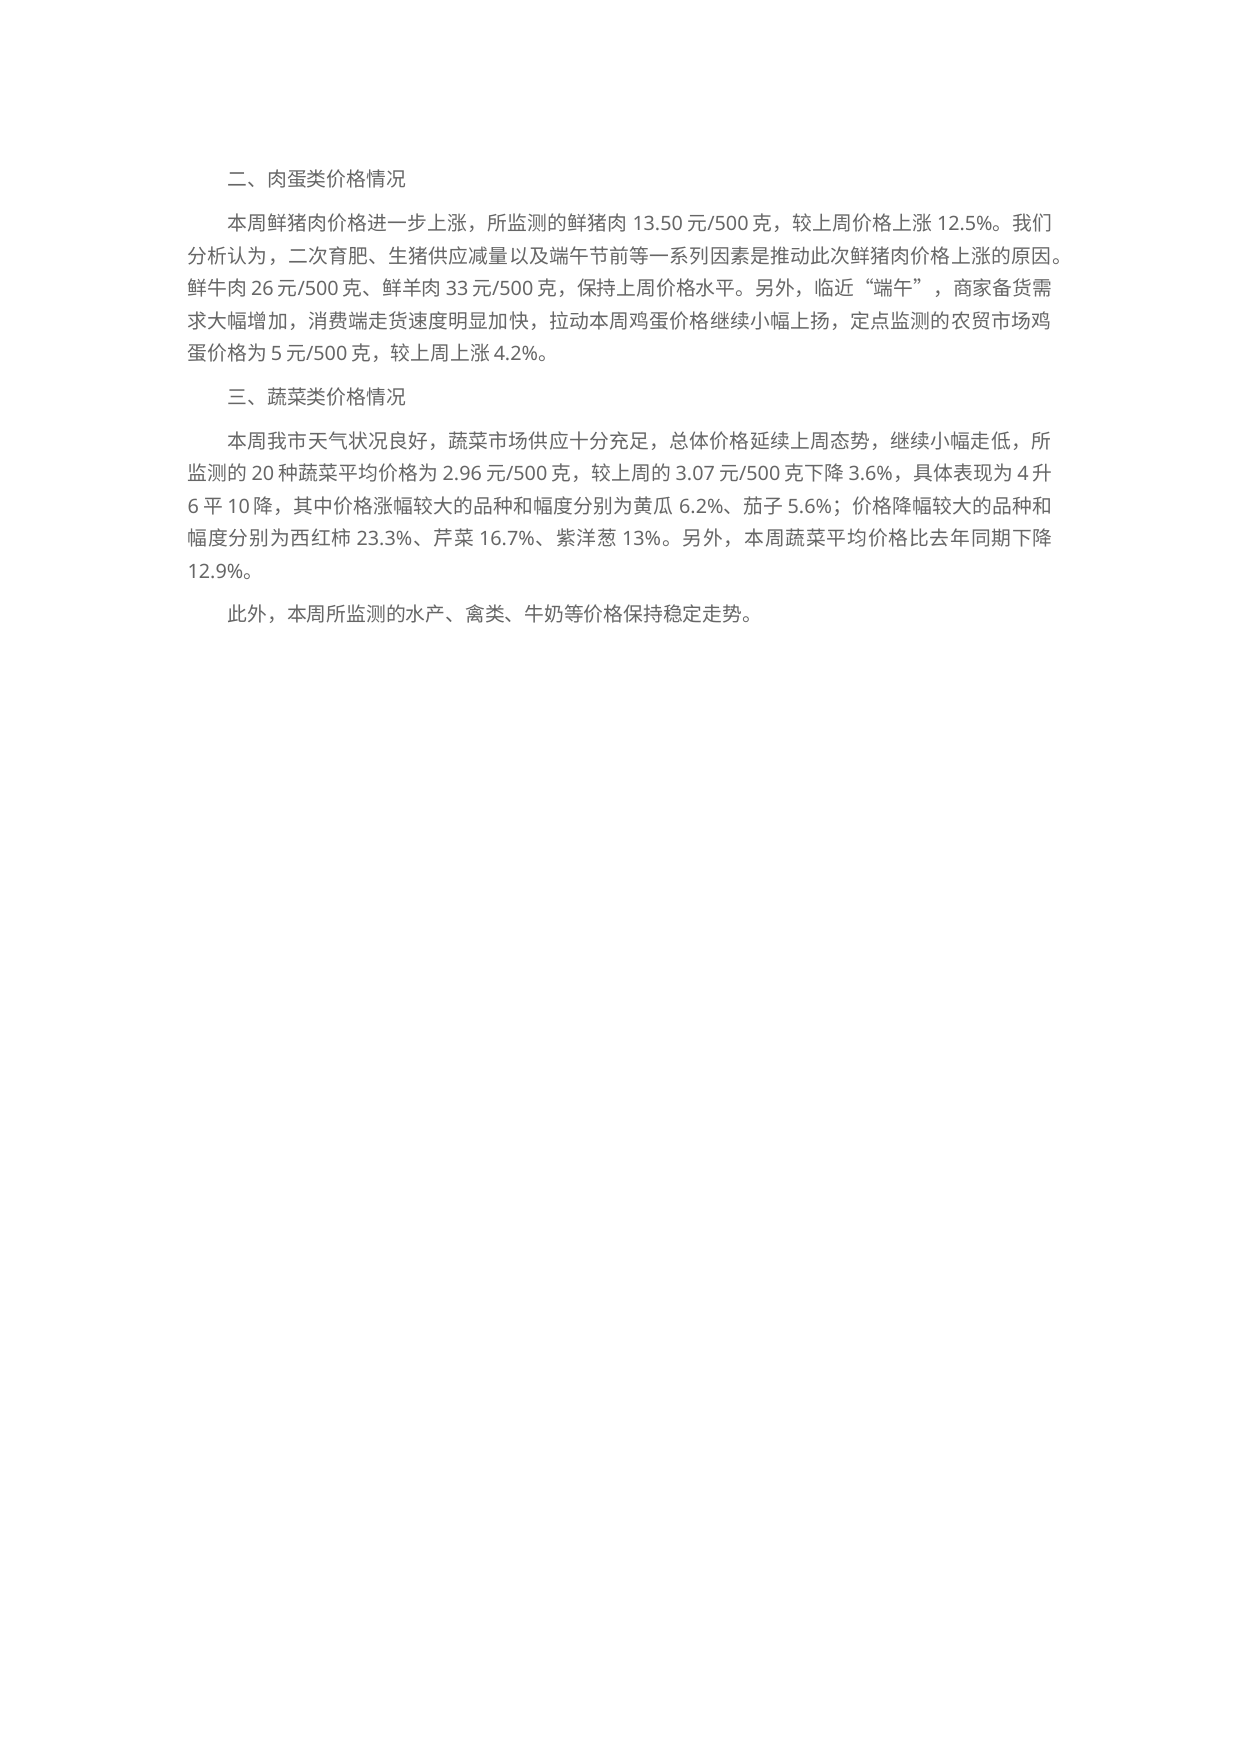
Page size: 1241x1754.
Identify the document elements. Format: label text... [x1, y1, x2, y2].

text 此外，本周所监测的水产、禽类、牛奶等价格保持稳定走势。 [187, 597, 1053, 629]
text 本周我市天气状况良好，蔬菜市场供应十分充足，总体价格延续上周态势，继续小幅走低，所监测的20种蔬菜平均价格为2.96元/500克，较上周的3.07元/500克下降3.6%，具体表现为4升6平10降，其中价格涨幅较大的品种和幅度分别为黄瓜6.2%、茄子5.6%；价格降幅较大的品种和幅度分别为西红柿23.3%、芹菜16.7%、紫洋葱13%。另外，本周蔬菜平均价格比去年同期下降12.9%。 [187, 423, 1053, 586]
text 二、肉蛋类价格情况 [187, 162, 1053, 194]
text 三、蔬菜类价格情况 [187, 379, 1053, 412]
text 本周鲜猪肉价格进一步上涨，所监测的鲜猪肉13.50元/500克，较上周价格上涨12.5%。我们分析认为，二次育肥、生猪供应减量以及端午节前等一系列因素是推动此次鲜猪肉价格上涨的原因。鲜牛肉26元/500克、鲜羊肉33元/500克，保持上周价格水平。另外，临近“端午”，商家备货需求大幅增加，消费端走货速度明显加快，拉动本周鸡蛋价格继续小幅上扬，定点监测的农贸市场鸡蛋价格为5元/500克，较上周上涨4.2%。 [187, 206, 1053, 368]
